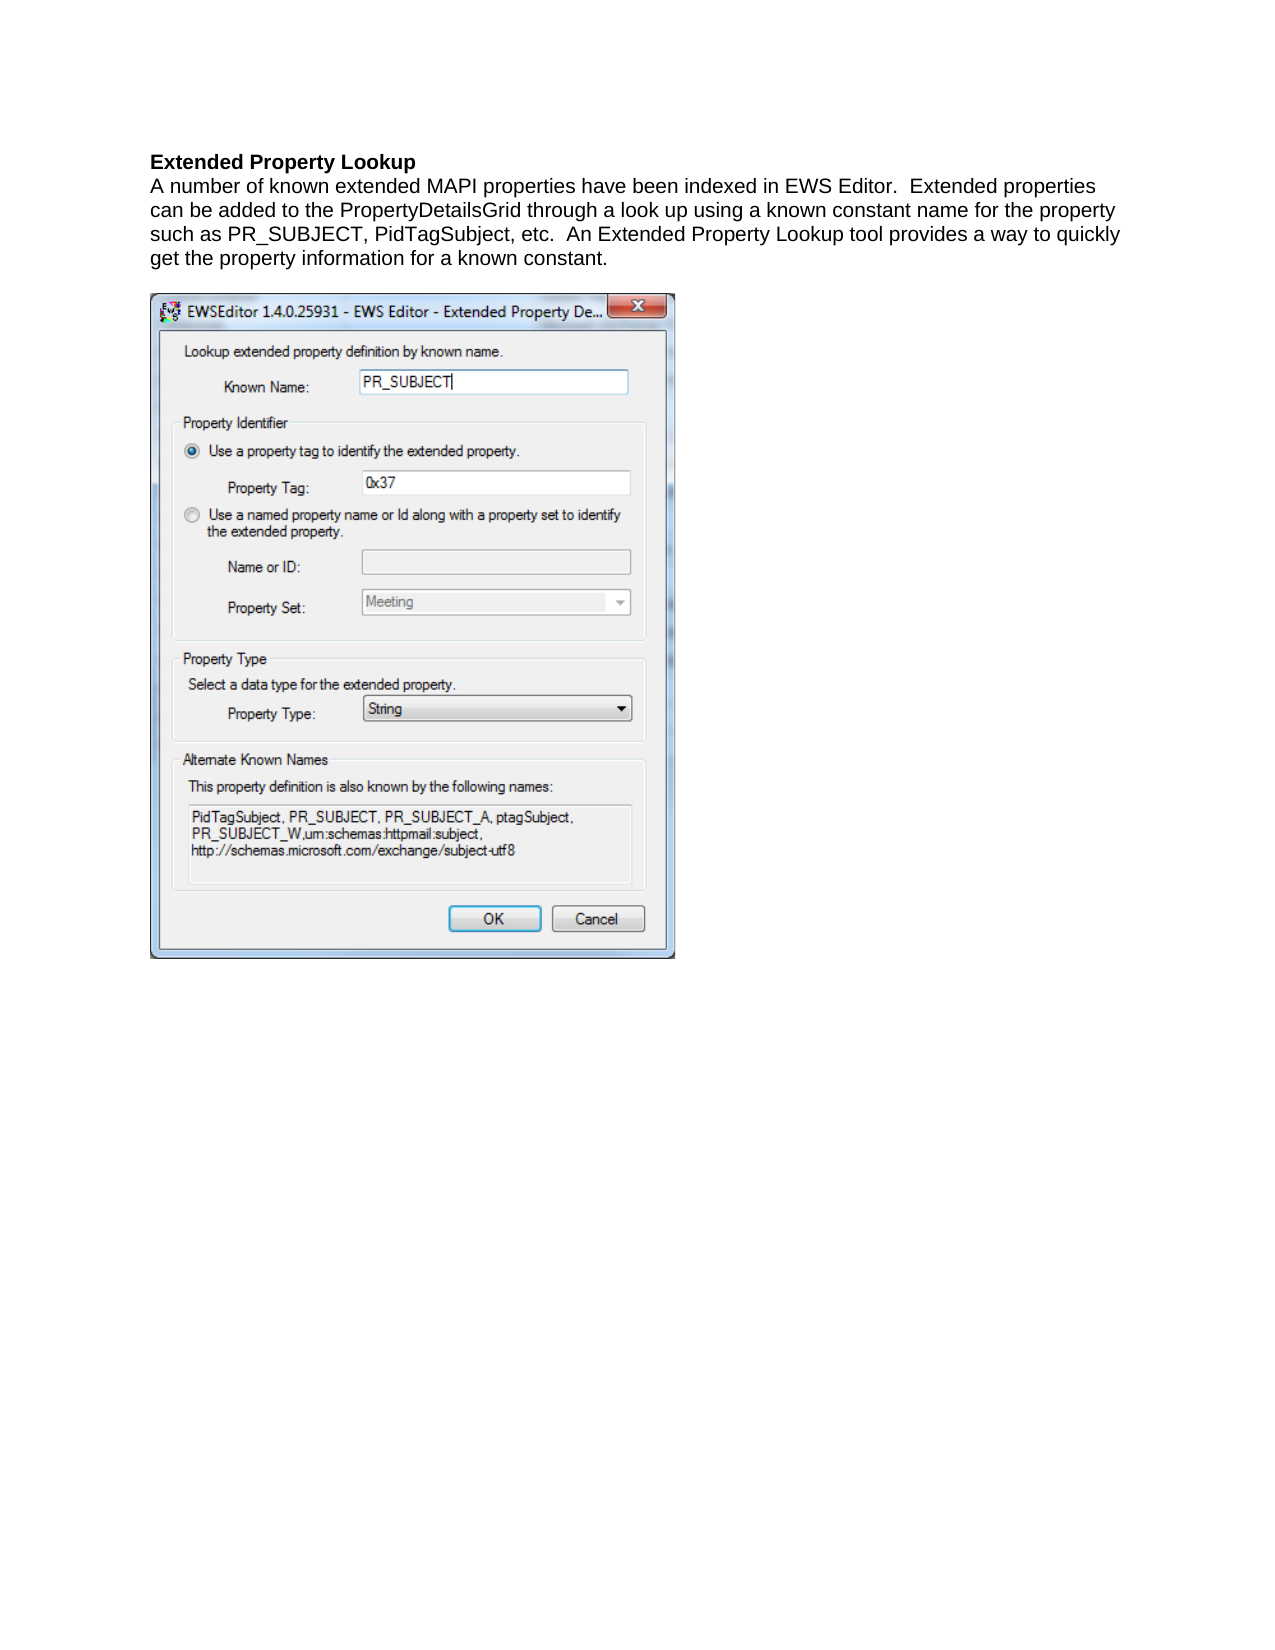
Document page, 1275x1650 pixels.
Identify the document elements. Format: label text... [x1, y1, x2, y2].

text A number of known extended MAPI properties have been indexed in EWS Editor. Extended properties can be added to the PropertyDetailsGrid through a look up using a known constant name for the property such as PR_SUBJECT, PidTagSubject, etc. An Extended Property Lookup tool provides a way to quickly get the property information for a known constant. [150, 174, 1125, 270]
picture [150, 293, 675, 959]
text Extended Property Lookup [150, 150, 1125, 174]
